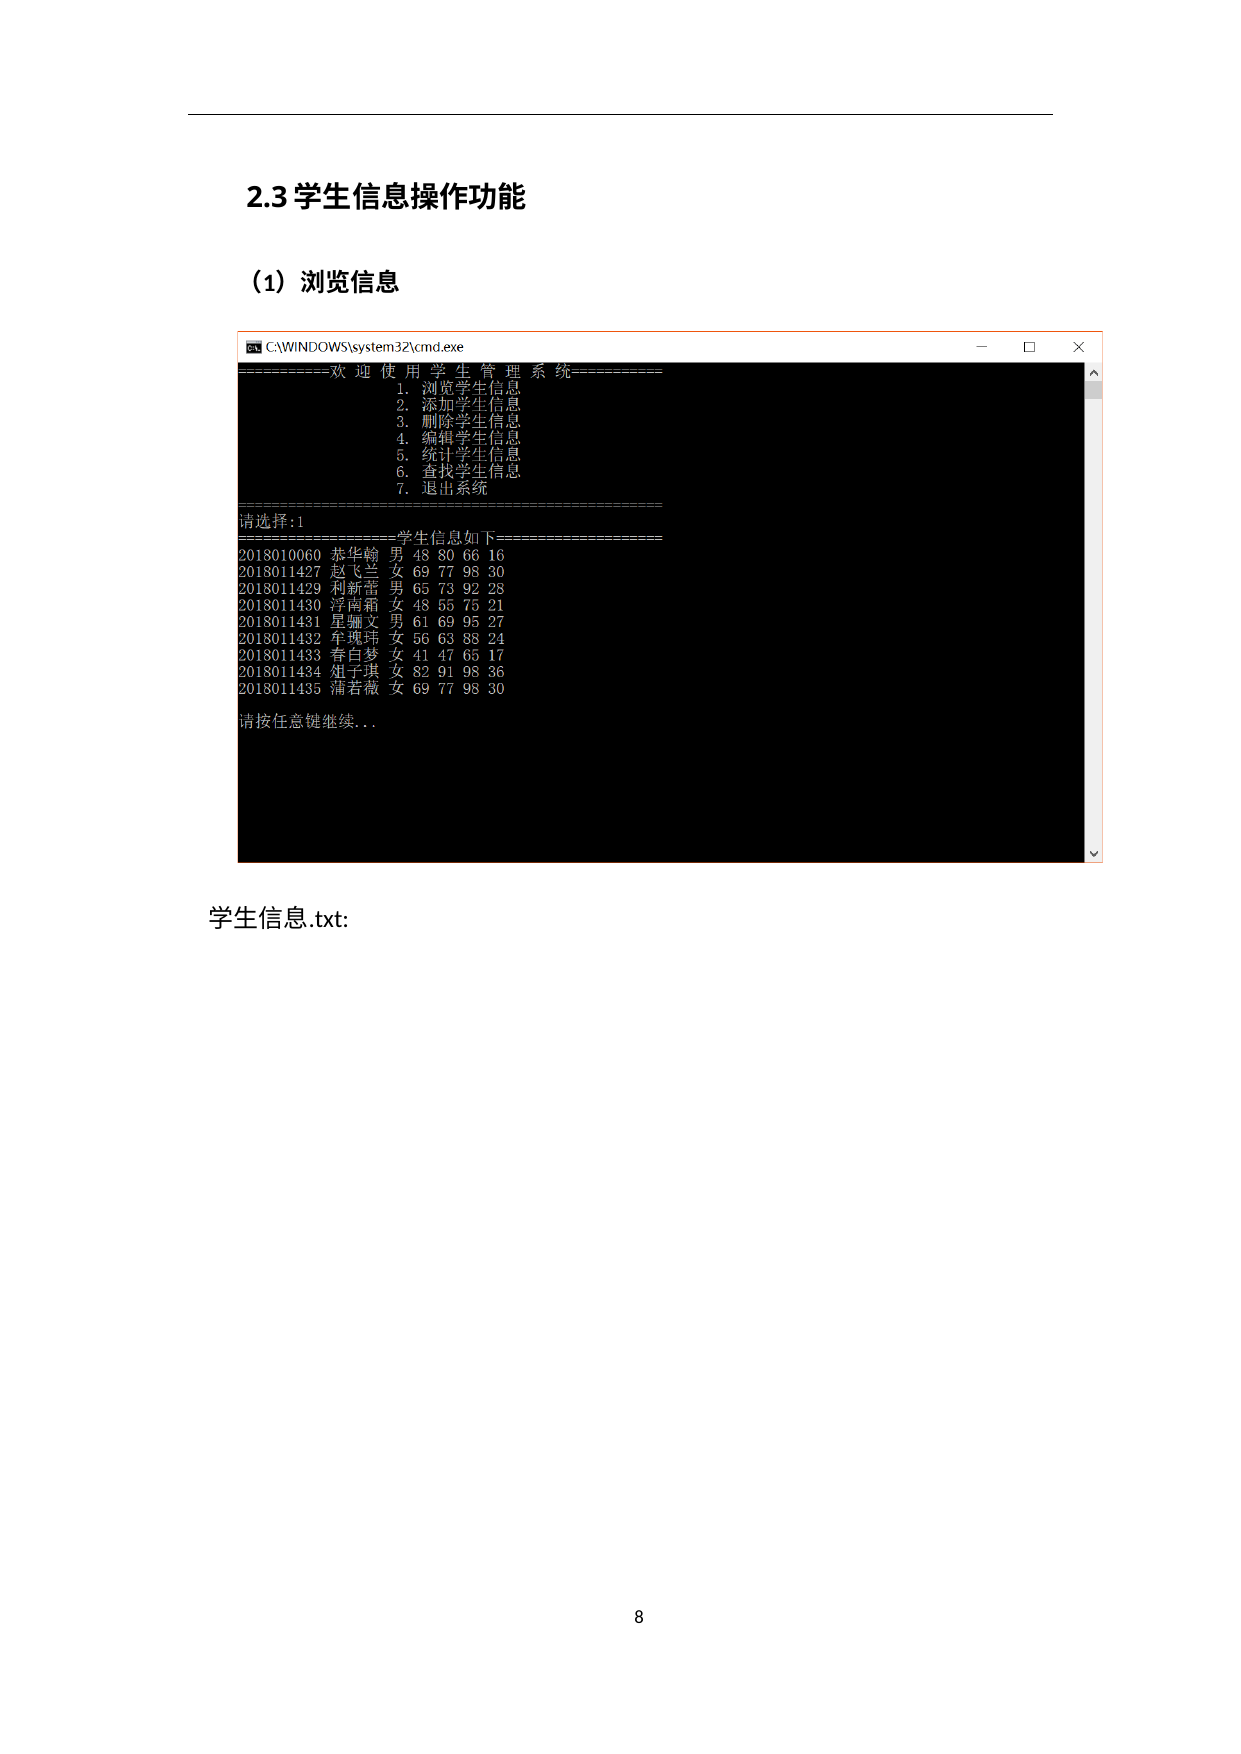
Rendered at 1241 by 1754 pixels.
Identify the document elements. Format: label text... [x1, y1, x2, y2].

picture [237, 331, 1103, 863]
subtitle 2.3学生信息操作功能 [187, 162, 1053, 227]
subtitle （1）浏览信息 [187, 248, 1053, 313]
text 学生信息.txt: [187, 884, 1053, 949]
